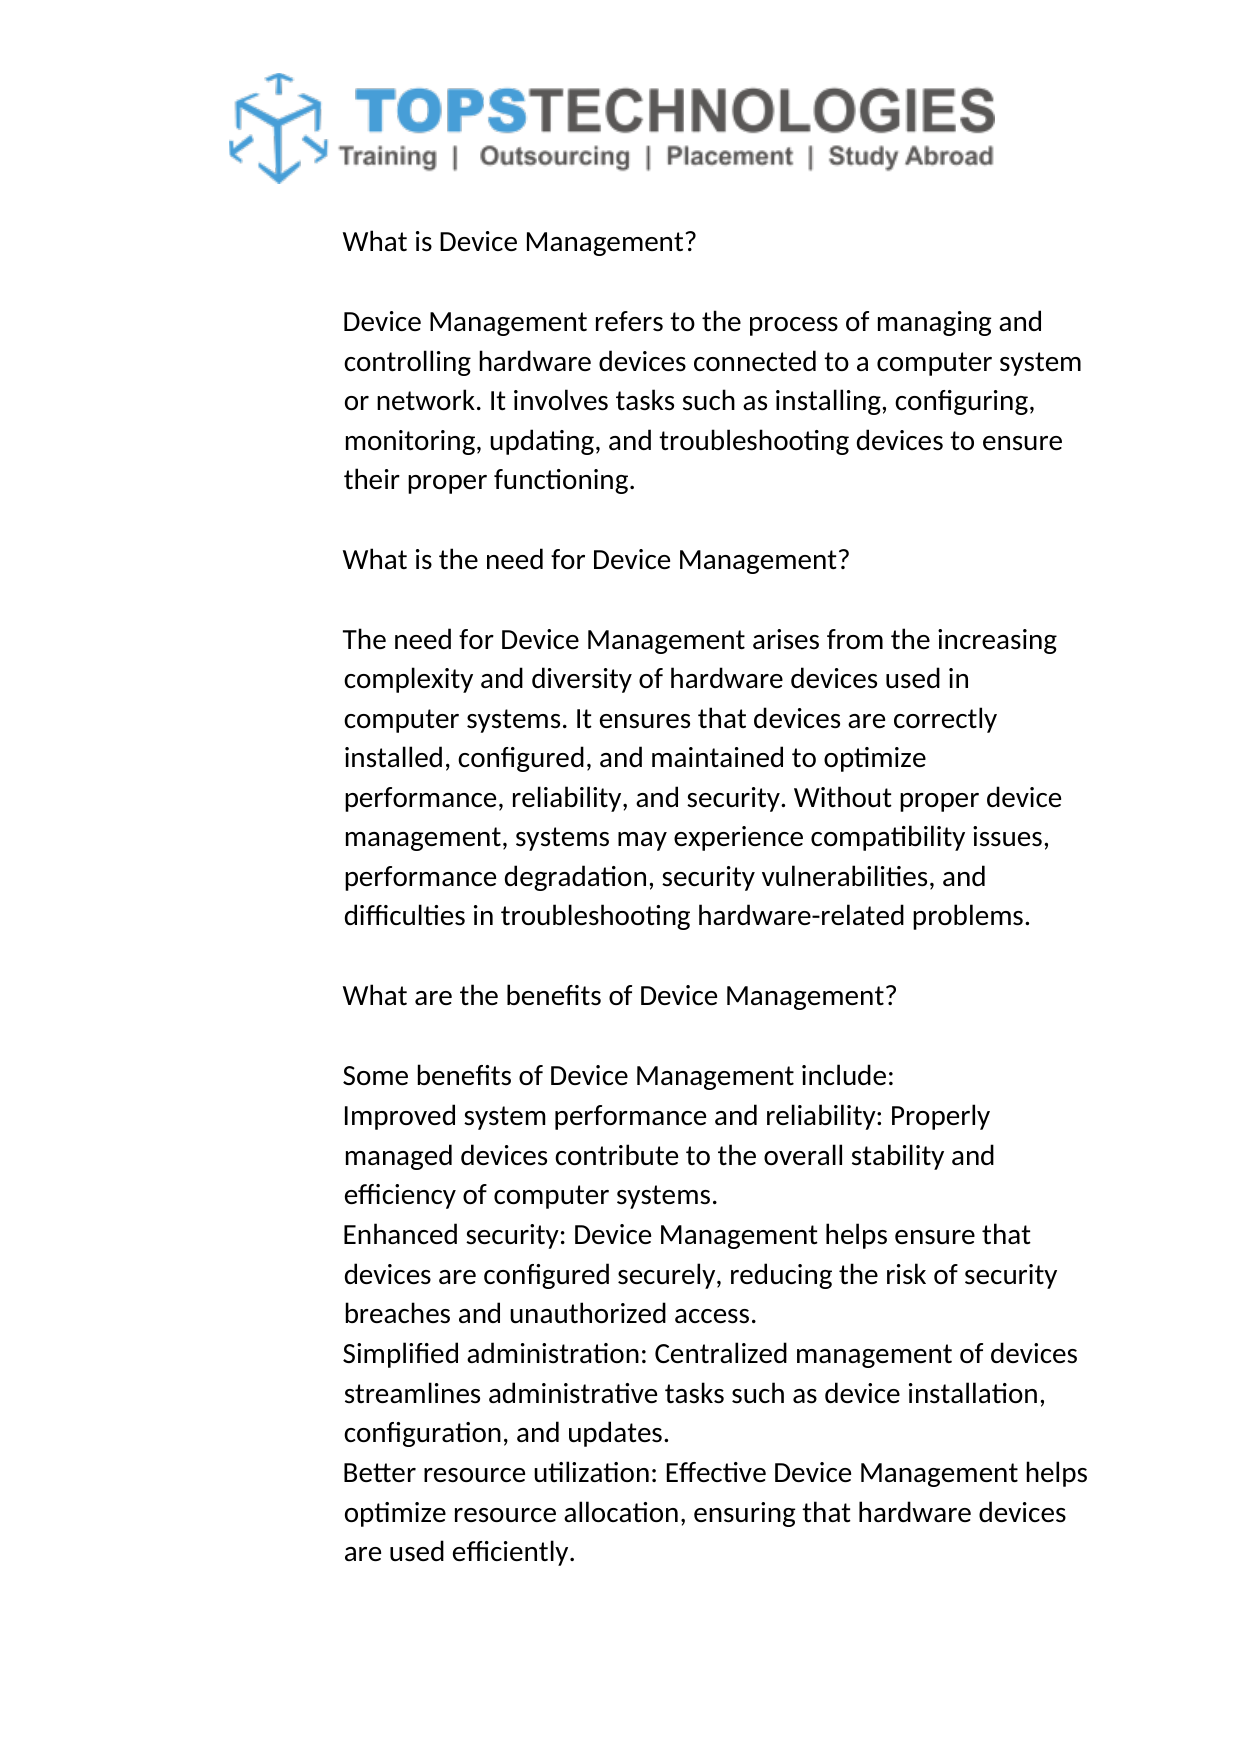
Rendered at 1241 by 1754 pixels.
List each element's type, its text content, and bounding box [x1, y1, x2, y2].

text Some benefits of Device Management include: [342, 1057, 1090, 1093]
text Device Management refers to the process of managing and controlling hardware devices connected to a computer system or network. It involves tasks such as installing, configuring, monitoring, updating, and troubleshooting devices to ensure their proper functioning. [342, 303, 1090, 497]
text The need for Device Management arises from the increasing complexity and diversity of hardware devices used in computer systems. It ensures that devices are correctly installed, configured, and maintained to optimize performance, reliability, and security. Without proper device management, systems may experience compatibility issues, performance degradation, security vulnerabilities, and difficulties in troubleshooting hardware-related problems. [342, 621, 1090, 933]
text What is Device Management? [342, 223, 1090, 259]
text What is the need for Device Management? [342, 541, 1090, 577]
text What are the benefits of Device Management? [342, 977, 1090, 1013]
text Better resource utilization: Effective Device Management helps optimize resource allocation, ensuring that hardware devices are used efficiently. [342, 1454, 1090, 1569]
text Improved system performance and reliability: Properly managed devices contribute to the overall stability and efficiency of computer systems. [342, 1097, 1090, 1212]
text Simplified administration: Centralized management of devices streamlines administrative tasks such as device installation, configuration, and updates. [342, 1335, 1090, 1450]
picture [229, 73, 995, 184]
text Enhanced security: Device Management helps ensure that devices are configured securely, reducing the risk of security breaches and unauthorized access. [342, 1216, 1090, 1331]
